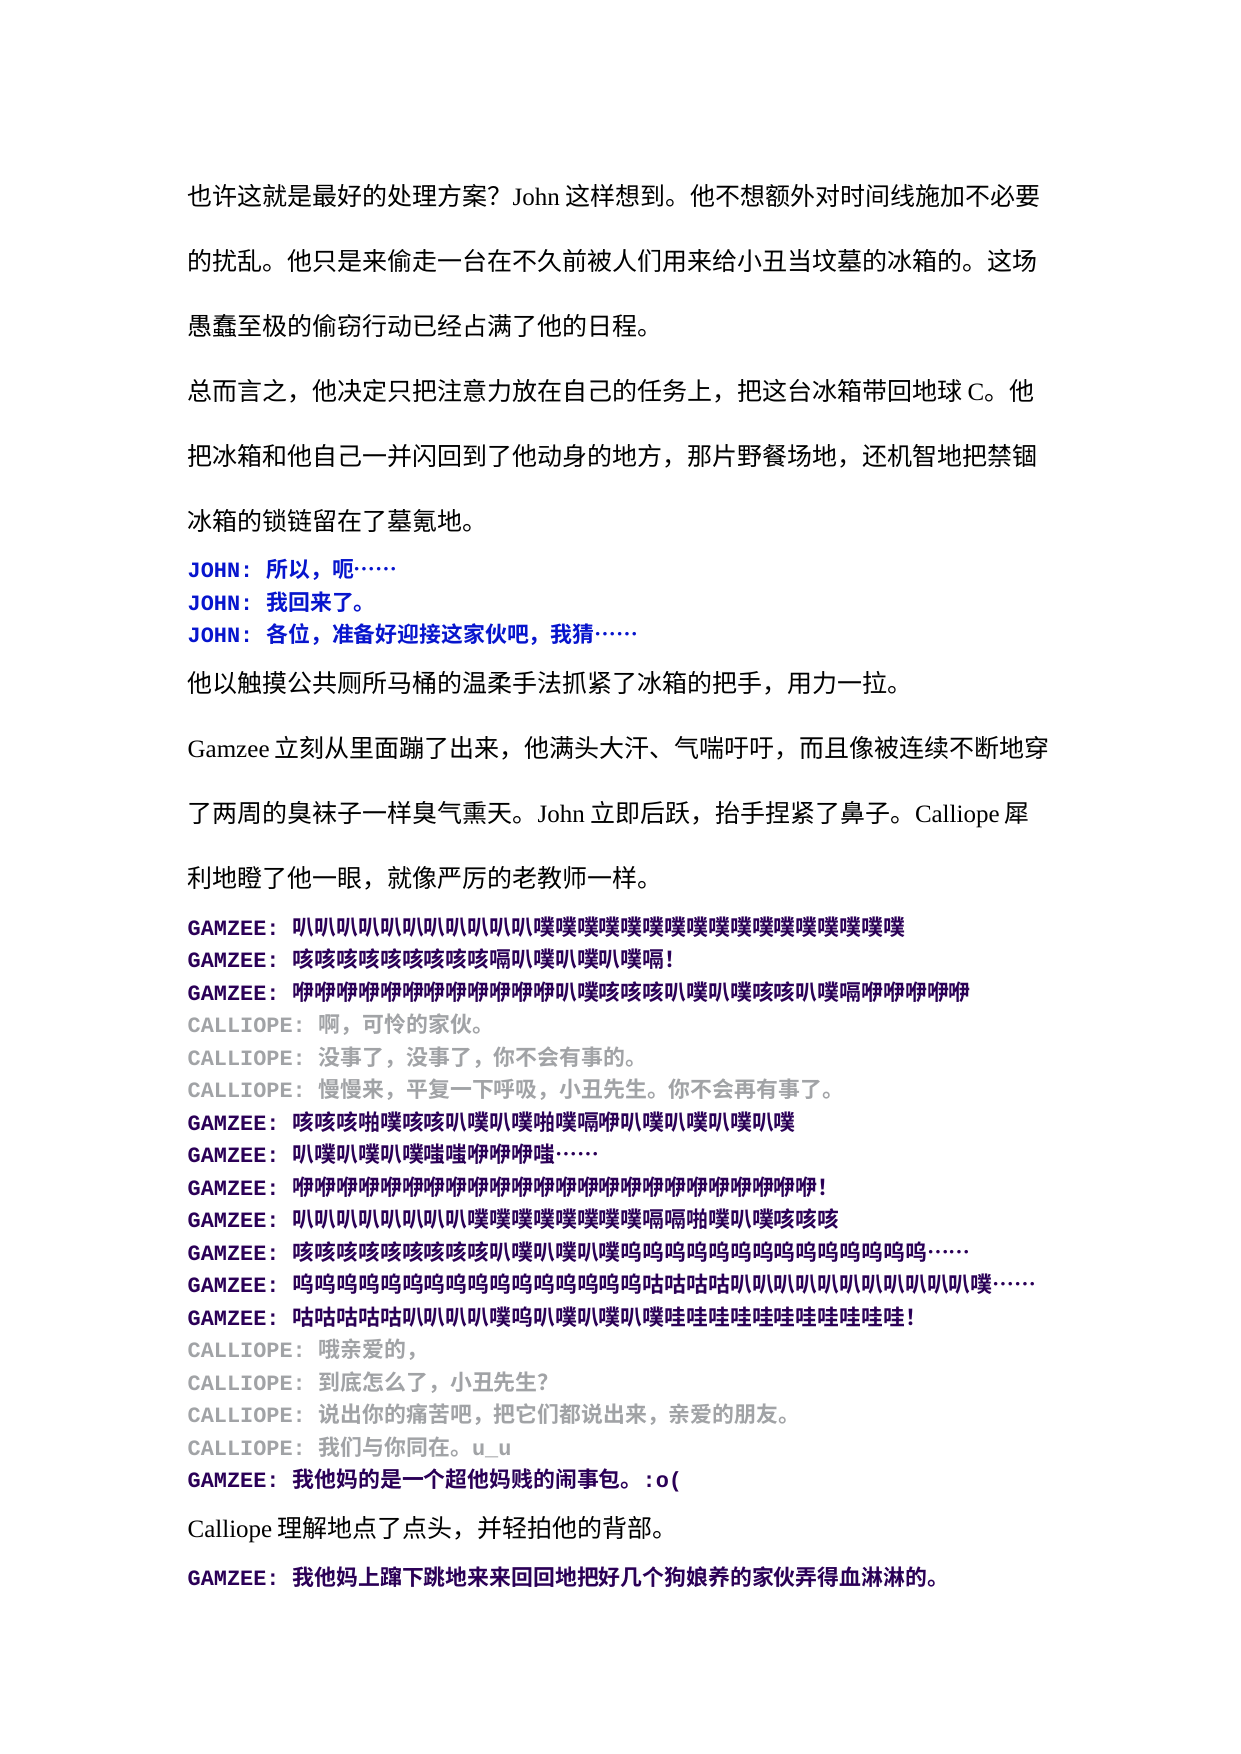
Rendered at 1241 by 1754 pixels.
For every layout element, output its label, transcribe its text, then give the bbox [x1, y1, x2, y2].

text JOHN: 所以，呃…… [187, 552, 1053, 584]
text CALLIOPE: 我们与你同在。u_u [187, 1429, 1053, 1462]
text GAMZEE: 咕咕咕咕咕叭叭叭叭噗呜叭噗叭噗叭噗哇哇哇哇哇哇哇哇哇哇哇！ [187, 1299, 1053, 1332]
text Gamzee立刻从里面蹦了出来，他满头大汗、气喘吁吁，而且像被连续不断地穿了两周的臭袜子一样臭气熏天。John立即后跃，抬手捏紧了鼻子。Calliope犀利地瞪了他一眼，就像严厉的老教师一样。 [187, 714, 1053, 909]
text GAMZEE: 我他妈的是一个超他妈贱的闹事包。:o( [187, 1462, 1053, 1494]
text CALLIOPE: 慢慢来，平复一下呼吸，小丑先生。你不会再有事了。 [187, 1072, 1053, 1104]
text JOHN: 我回来了。 [187, 584, 1053, 617]
text CALLIOPE: 哦亲爱的， [187, 1332, 1053, 1364]
text GAMZEE: 叭叭叭叭叭叭叭叭噗噗噗噗噗噗噗噗嗝嗝啪噗叭噗咳咳咳 [187, 1202, 1053, 1234]
text GAMZEE: 咳咳咳啪噗咳咳叭噗叭噗啪噗嗝咿叭噗叭噗叭噗叭噗 [187, 1104, 1053, 1137]
text GAMZEE: 咳咳咳咳咳咳咳咳咳嗝叭噗叭噗叭噗嗝！ [187, 942, 1053, 974]
text GAMZEE: 叭叭叭叭叭叭叭叭叭叭叭噗噗噗噗噗噗噗噗噗噗噗噗噗噗噗噗噗 [187, 909, 1053, 942]
text CALLIOPE: 到底怎么了，小丑先生？ [187, 1364, 1053, 1397]
text GAMZEE: 咳咳咳咳咳咳咳咳咳叭噗叭噗叭噗呜呜呜呜呜呜呜呜呜呜呜呜呜呜…… [187, 1234, 1053, 1267]
text 总而言之，他决定只把注意力放在自己的任务上，把这台冰箱带回地球C。他把冰箱和他自己一并闪回到了他动身的地方，那片野餐场地，还机智地把禁锢冰箱的锁链留在了墓氪地。 [187, 357, 1053, 552]
text GAMZEE: 呜呜呜呜呜呜呜呜呜呜呜呜呜呜呜呜咕咕咕咕叭叭叭叭叭叭叭叭叭叭叭噗…… [187, 1267, 1053, 1299]
text GAMZEE: 叭噗叭噗叭噗嗤嗤咿咿咿嗤…… [187, 1137, 1053, 1169]
text Calliope理解地点了点头，并轻拍他的背部。 [187, 1494, 1053, 1559]
text JOHN: 各位，准备好迎接这家伙吧，我猜…… [187, 617, 1053, 649]
text CALLIOPE: 说出你的痛苦吧，把它们都说出来，亲爱的朋友。 [187, 1397, 1053, 1429]
text CALLIOPE: 没事了，没事了，你不会有事的。 [187, 1039, 1053, 1072]
text 他以触摸公共厕所马桶的温柔手法抓紧了冰箱的把手，用力一拉。 [187, 649, 1053, 714]
text GAMZEE: 咿咿咿咿咿咿咿咿咿咿咿咿叭噗咳咳咳叭噗叭噗咳咳叭噗嗝咿咿咿咿咿 [187, 974, 1053, 1007]
text GAMZEE: 我他妈上蹿下跳地来来回回地把好几个狗娘养的家伙弄得血淋淋的。 [187, 1559, 1053, 1592]
text 也许这就是最好的处理方案？John这样想到。他不想额外对时间线施加不必要的扰乱。他只是来偷走一台在不久前被人们用来给小丑当坟墓的冰箱的。这场愚蠢至极的偷窃行动已经占满了他的日程。 [187, 162, 1053, 357]
text CALLIOPE: 啊，可怜的家伙。 [187, 1007, 1053, 1039]
text GAMZEE: 咿咿咿咿咿咿咿咿咿咿咿咿咿咿咿咿咿咿咿咿咿咿咿咿！ [187, 1169, 1053, 1202]
